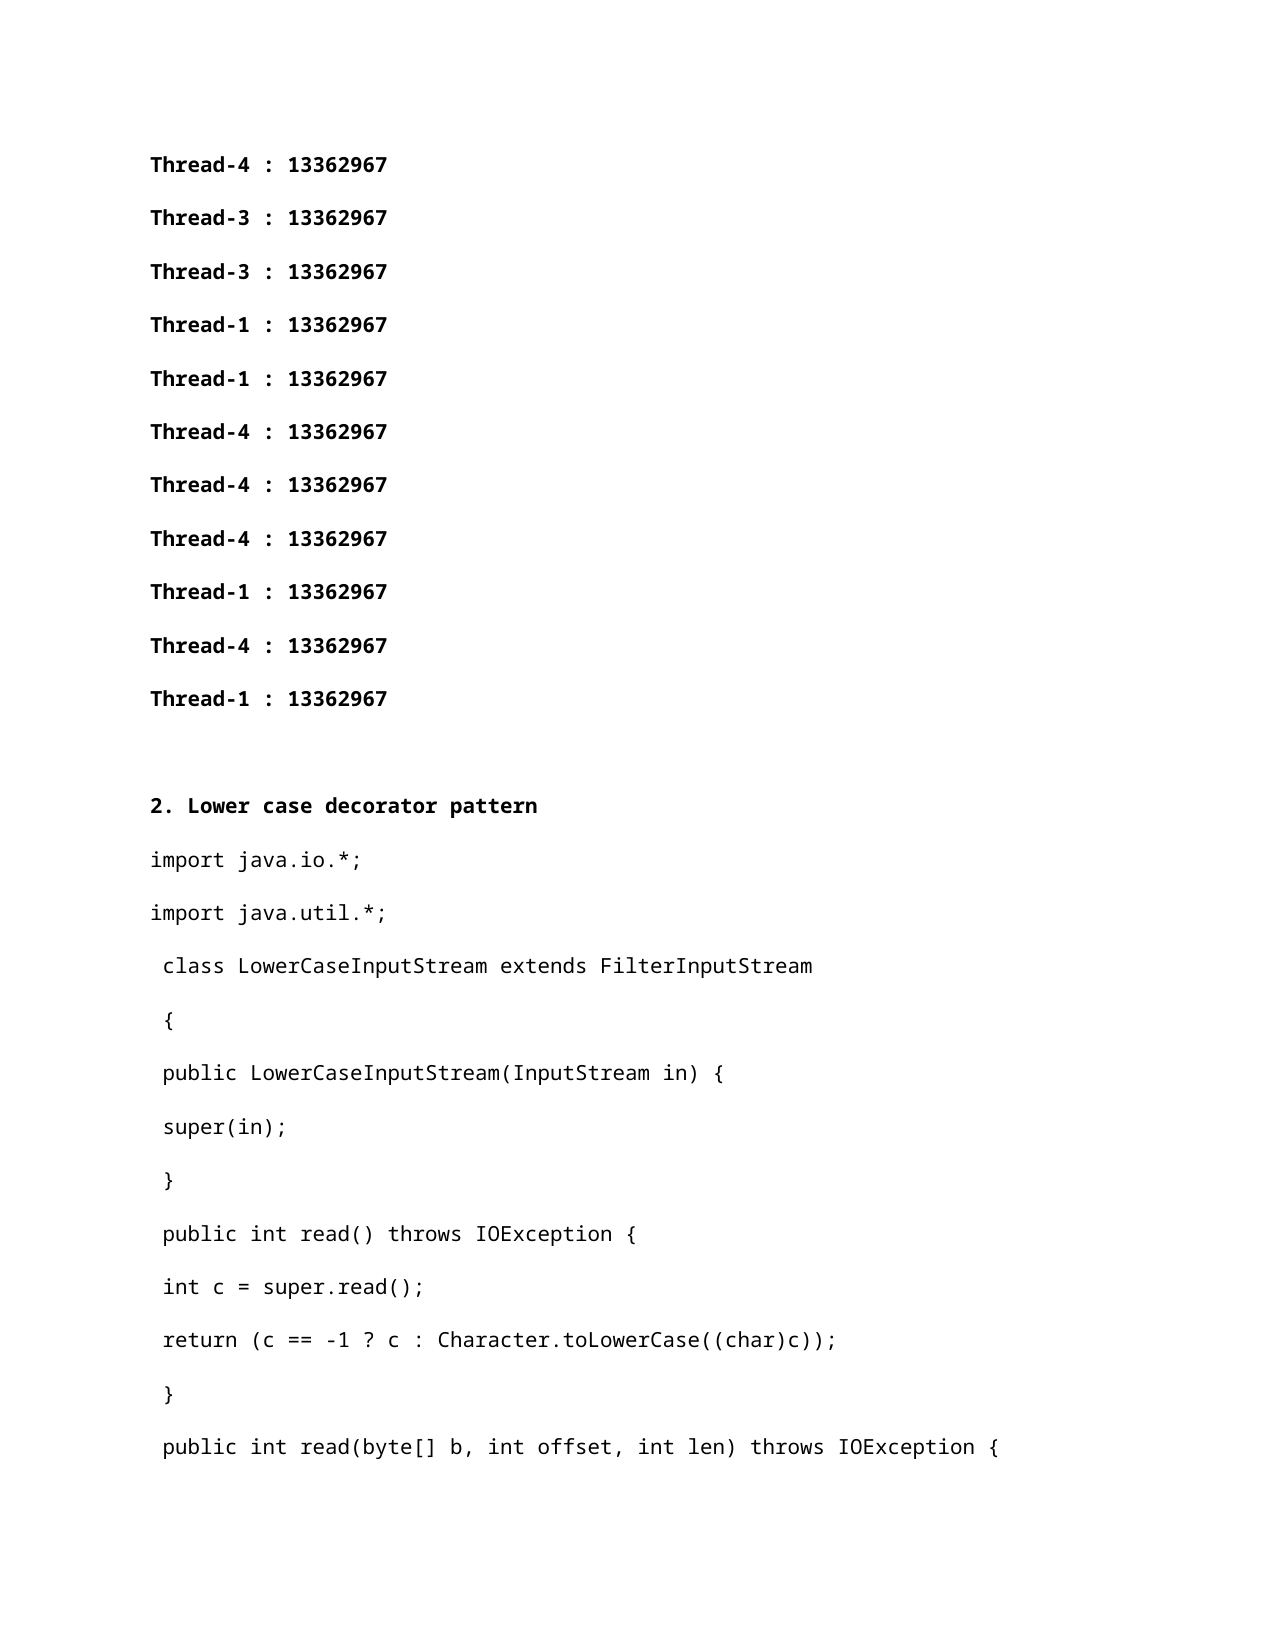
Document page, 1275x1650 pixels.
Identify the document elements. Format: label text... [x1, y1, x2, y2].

text Thread-4 : 13362967 [150, 150, 1125, 178]
text public LowerCaseInputStream(InputStream in) { [150, 1058, 1125, 1087]
text } [150, 1379, 1125, 1407]
text Thread-1 : 13362967 [150, 684, 1125, 713]
text Thread-4 : 13362967 [150, 524, 1125, 552]
text 2. Lower case decorator pattern [150, 791, 1125, 820]
text Thread-4 : 13362967 [150, 417, 1125, 446]
text class LowerCaseInputStream extends FilterInputStream [150, 952, 1125, 980]
text Thread-3 : 13362967 [150, 257, 1125, 285]
text super(in); [150, 1112, 1125, 1140]
text Thread-1 : 13362967 [150, 577, 1125, 606]
text Thread-3 : 13362967 [150, 203, 1125, 232]
text Thread-4 : 13362967 [150, 471, 1125, 499]
text import java.io.*; [150, 845, 1125, 873]
text Thread-1 : 13362967 [150, 364, 1125, 392]
text } [150, 1165, 1125, 1194]
text Thread-1 : 13362967 [150, 310, 1125, 339]
text import java.util.*; [150, 898, 1125, 927]
text int c = super.read(); [150, 1272, 1125, 1301]
text { [150, 1005, 1125, 1033]
text return (c == -1 ? c : Character.toLowerCase((char)c)); [150, 1326, 1125, 1354]
text public int read() throws IOException { [150, 1219, 1125, 1247]
text public int read(byte[] b, int offset, int len) throws IOException { [150, 1432, 1125, 1461]
text Thread-4 : 13362967 [150, 631, 1125, 659]
